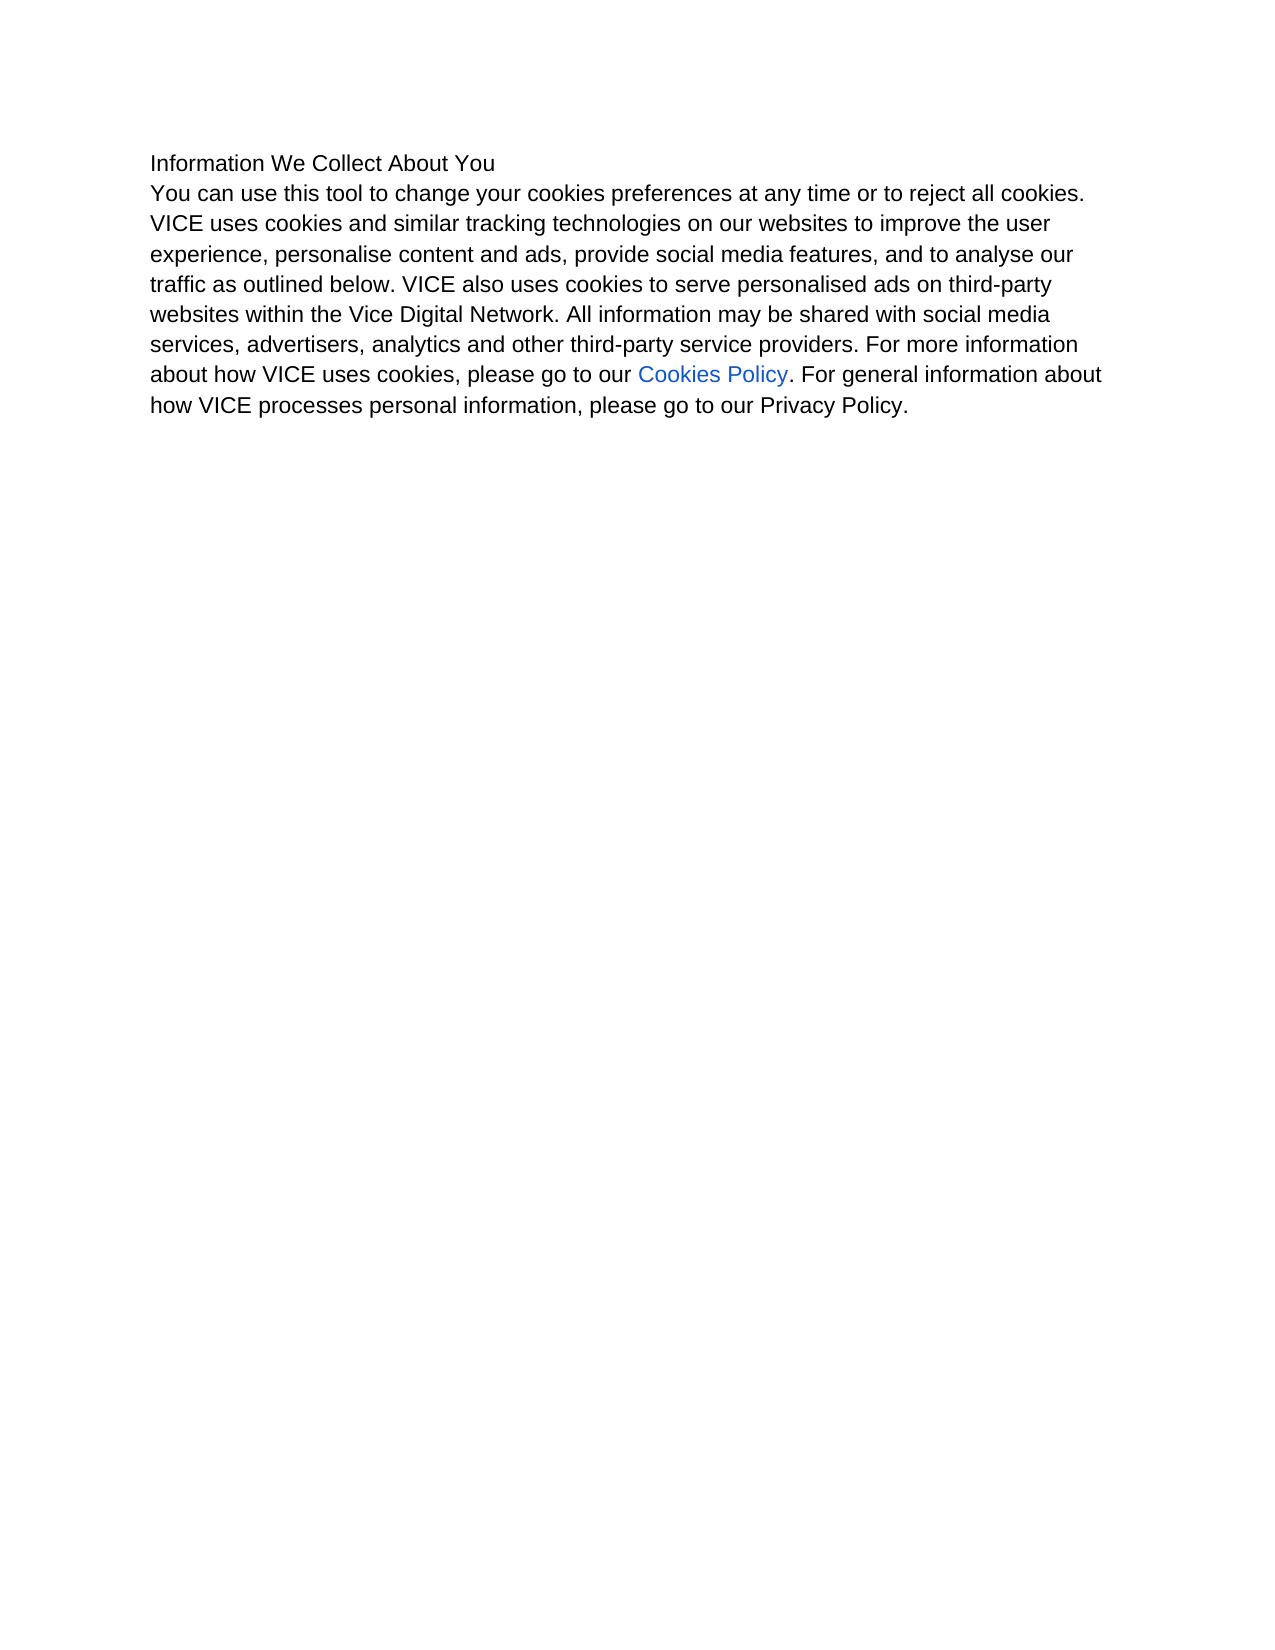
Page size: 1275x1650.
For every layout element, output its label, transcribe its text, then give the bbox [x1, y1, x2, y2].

text Information We Collect About You [150, 150, 1125, 176]
text You can use this tool to change your cookies preferences at any time or to reject all cookies. VICE uses cookies and similar tracking technologies on our websites to improve the user experience, personalise content and ads, provide social media features, and to analyse our traffic as outlined below. VICE also uses cookies to serve personalised ads on third-party websites within the Vice Digital Network. All information may be shared with social media services, advertisers, analytics and other third-party service providers. For more information about how VICE uses cookies, please go to our Cookies Policy. For general information about how VICE processes personal information, please go to our Privacy Policy. [150, 180, 1125, 418]
